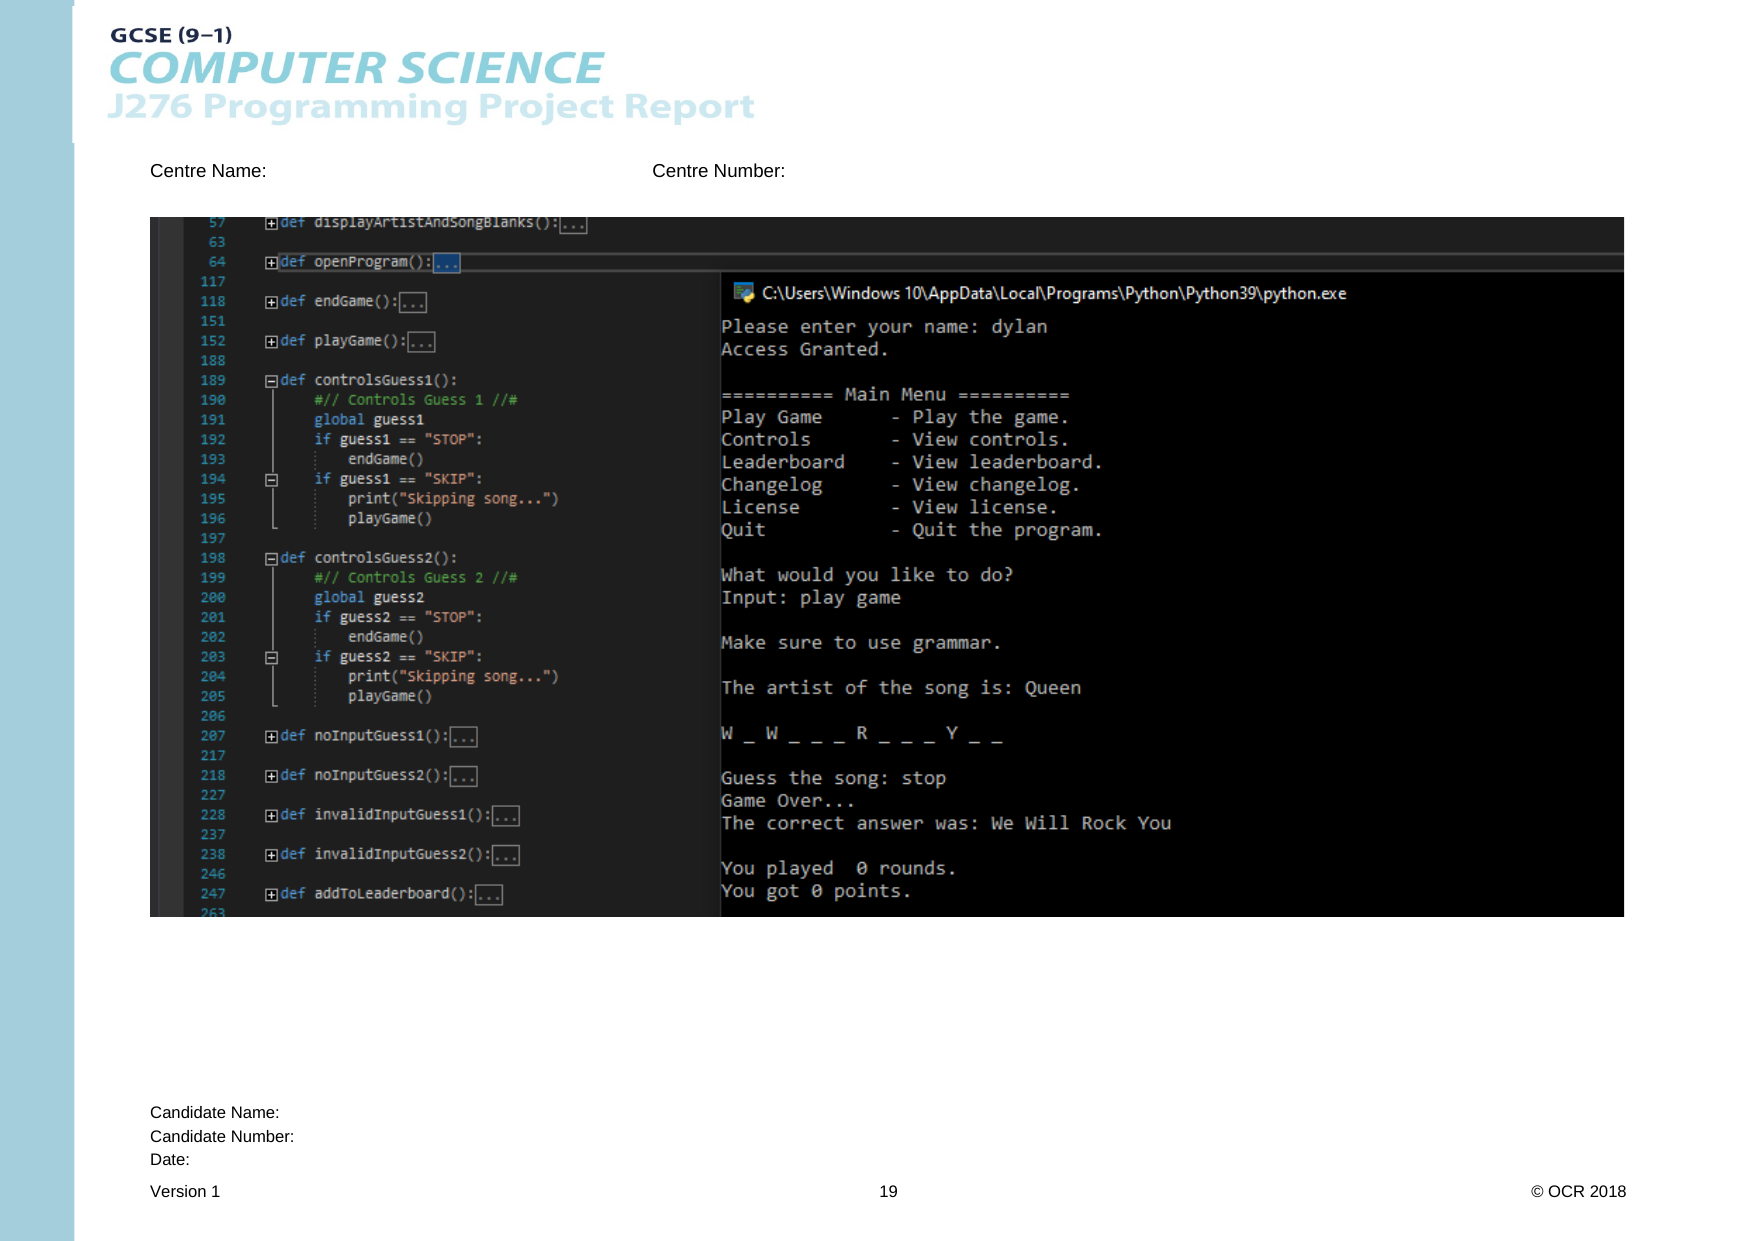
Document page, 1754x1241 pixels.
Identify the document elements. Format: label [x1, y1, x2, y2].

picture [72, 6, 1243, 143]
picture [150, 217, 1625, 917]
